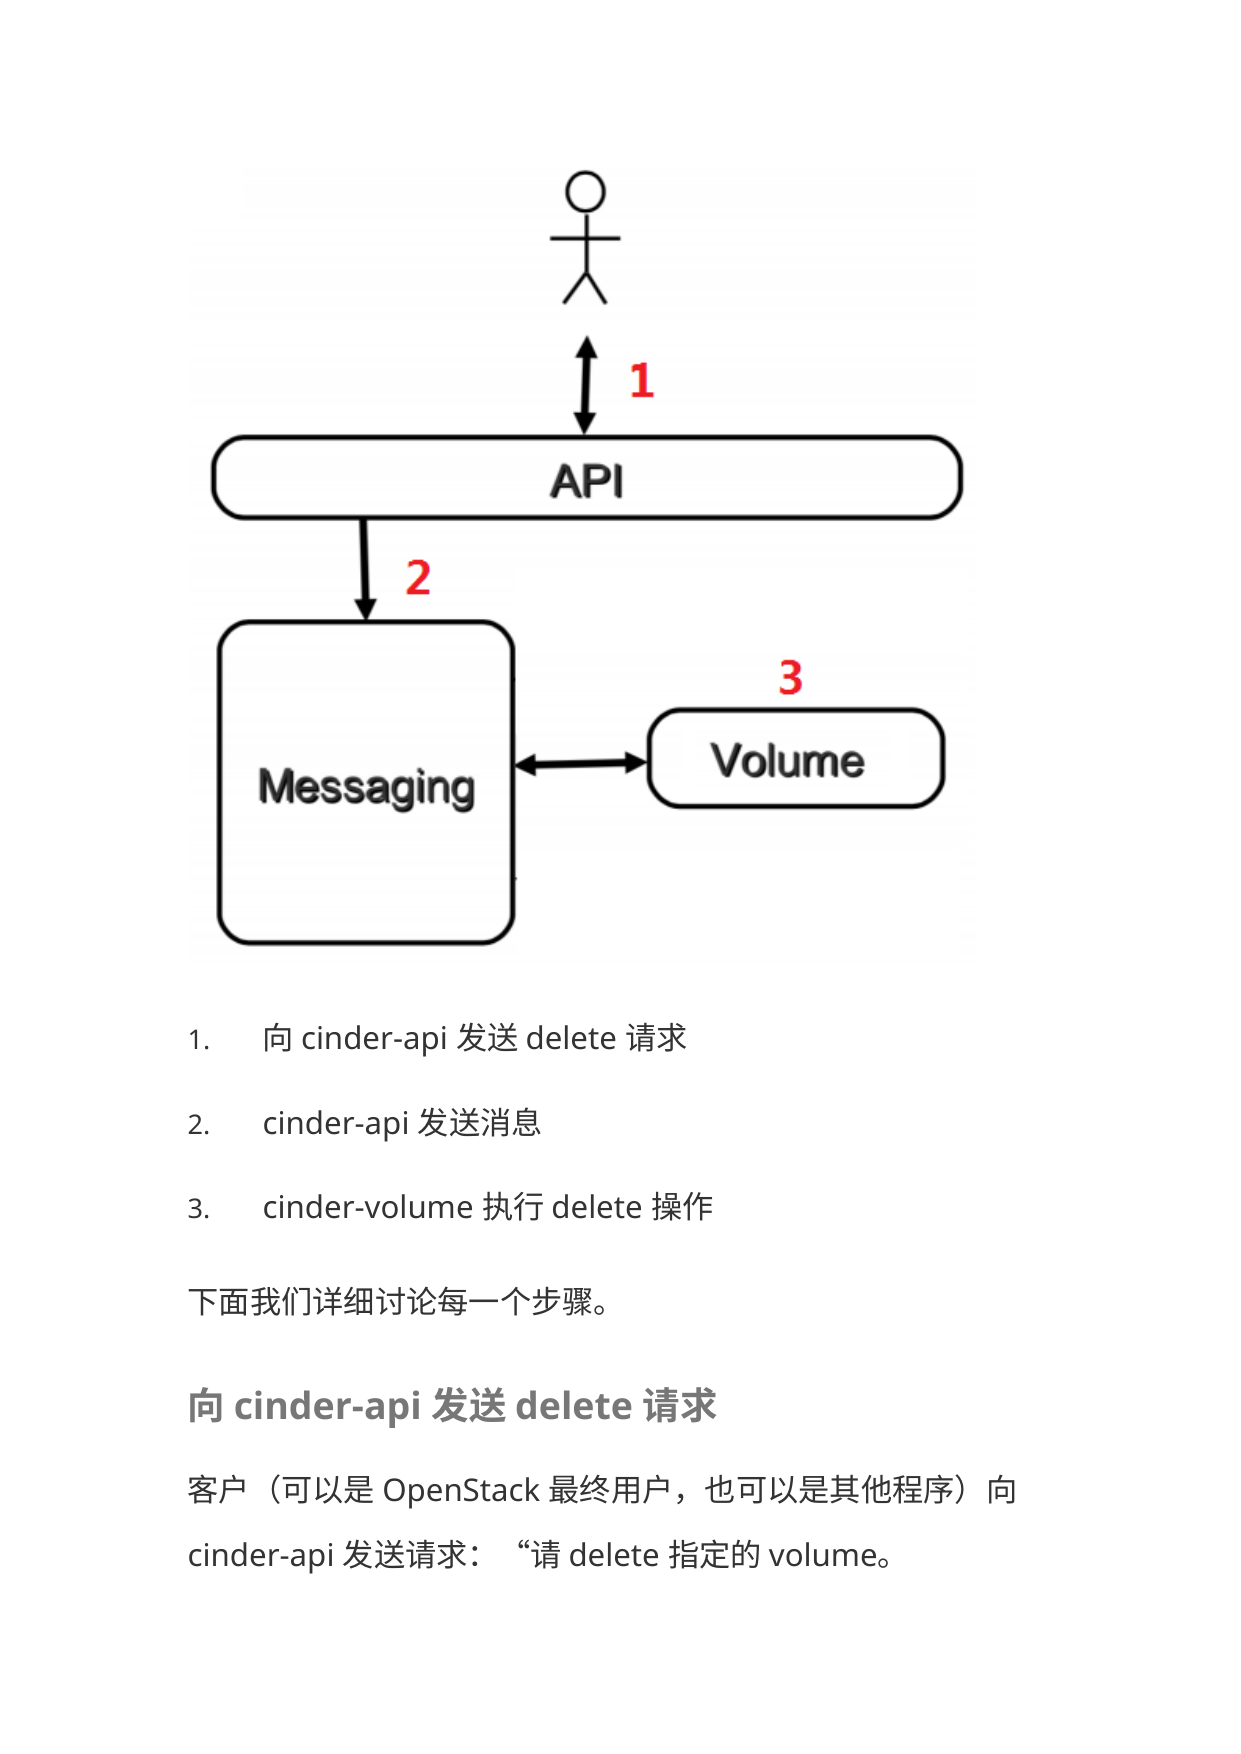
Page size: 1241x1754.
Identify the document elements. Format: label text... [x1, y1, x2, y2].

text 客户（可以是 OpenStack 最终用户，也可以是其他程序）向 cinder-api 发送请求：“请 delete 指定的 volume。 [187, 1455, 1053, 1585]
picture [187, 162, 979, 967]
text 向 cinder-api 发送 delete 请求 [187, 1371, 1053, 1436]
list 向 cinder-api 发送 delete 请求 [187, 1004, 1053, 1069]
list cinder-volume 执行 delete 操作 [187, 1173, 1053, 1238]
list cinder-api 发送消息 [187, 1088, 1053, 1153]
text 下面我们详细讨论每一个步骤。 [187, 1267, 1053, 1332]
